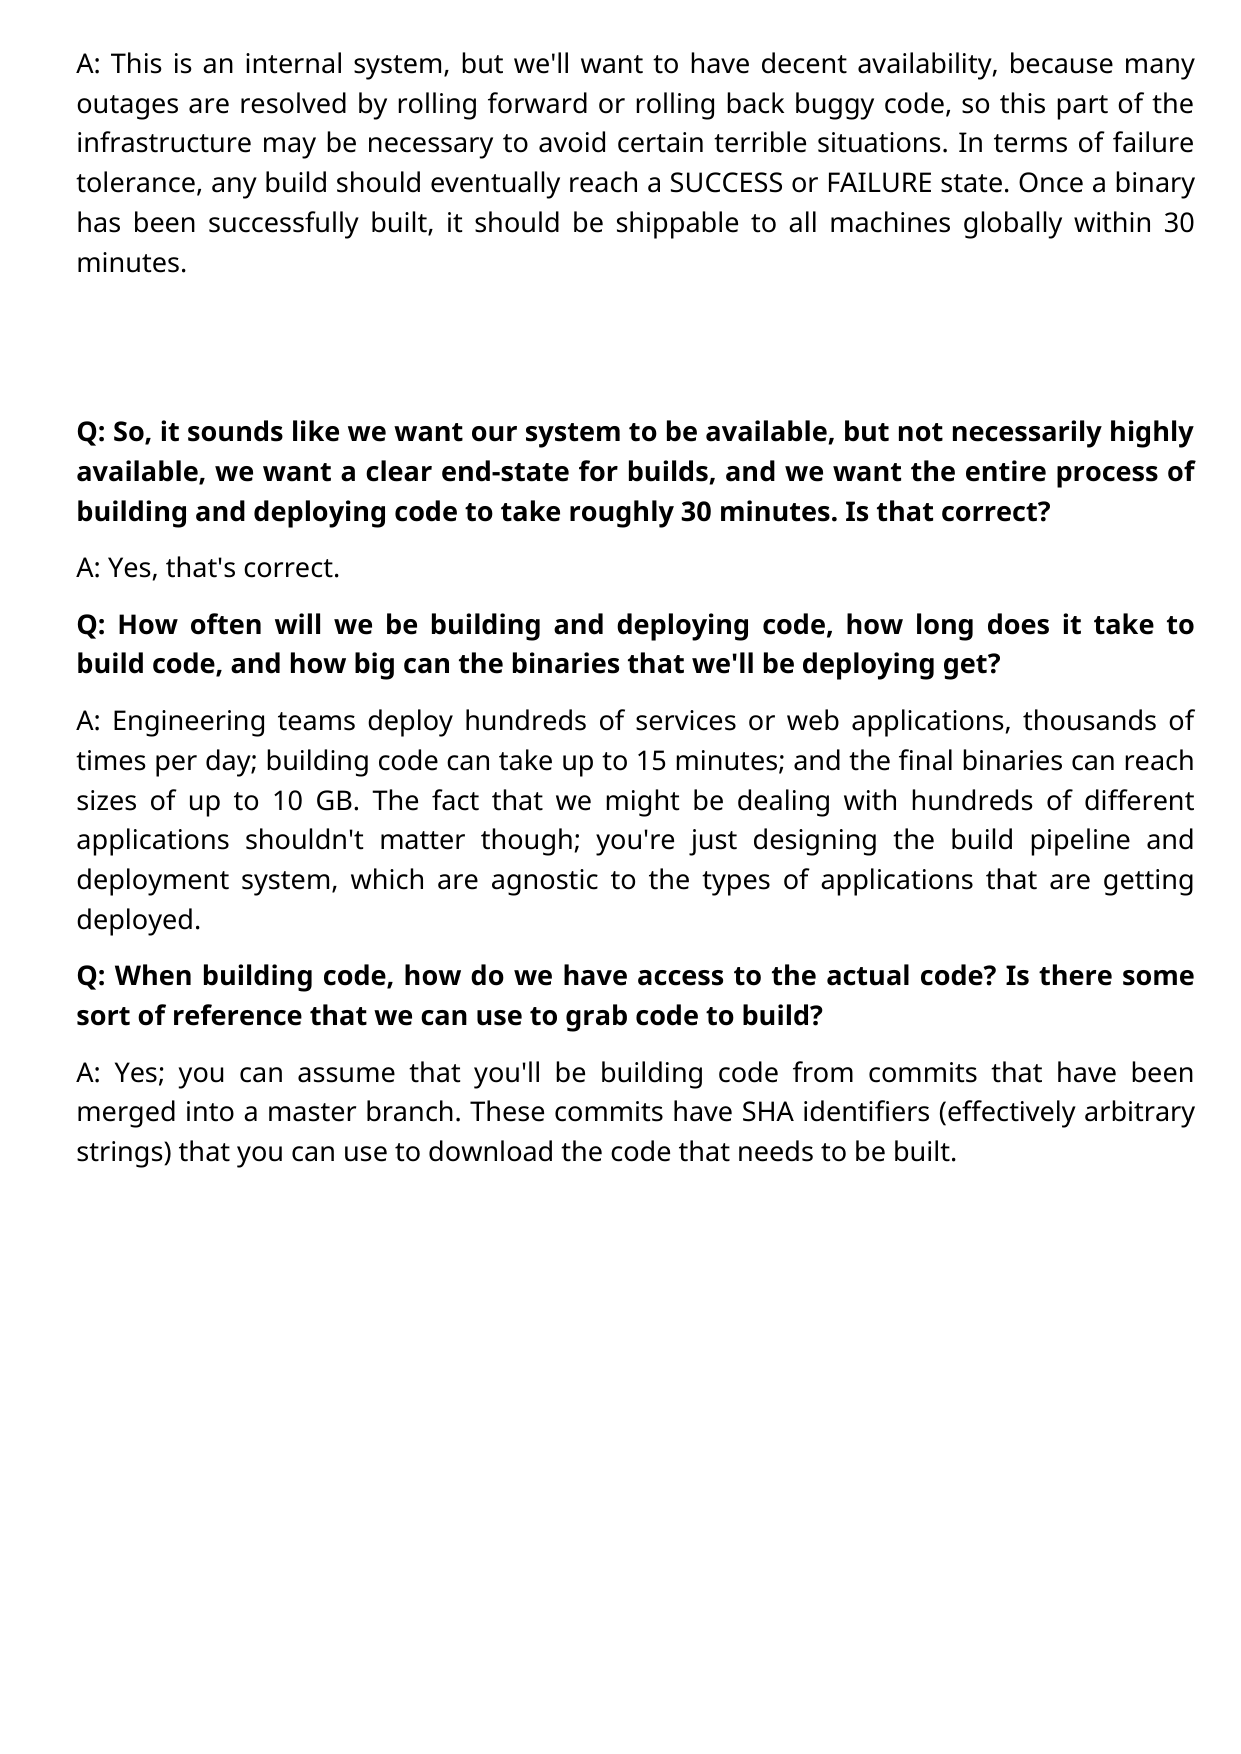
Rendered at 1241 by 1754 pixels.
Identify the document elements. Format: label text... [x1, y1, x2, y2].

text A: This is an internal system, but we'll want to have decent availability, because many outages are resolved by rolling forward or rolling back buggy code, so this part of the infrastructure may be necessary to avoid certain terrible situations. In terms of failure tolerance, any build should eventually reach a SUCCESS or FAILURE state. Once a binary has been successfully built, it should be shippable to all machines globally within 30 minutes. [76, 44, 1196, 280]
text A: Engineering teams deploy hundreds of services or web applications, thousands of times per day; building code can take up to 15 minutes; and the final binaries can reach sizes of up to 10 GB. The fact that we might be dealing with hundreds of different applications shouldn't matter though; you're just designing the build pipeline and deployment system, which are agnostic to the types of applications that are getting deployed. [76, 701, 1196, 937]
text A: Yes, that's correct. [76, 549, 1196, 586]
text Q: When building code, how do we have access to the actual code? Is there some sort of reference that we can use to grab code to build? [76, 957, 1196, 1033]
text A: Yes; you can assume that you'll be building code from commits that have been merged into a master branch. These commits have SHA identifiers (effectively arbitrary strings) that you can use to download the code that needs to be built. [76, 1053, 1196, 1169]
text Q: So, it sounds like we want our system to be available, but not necessarily highly available, we want a clear end-state for builds, and we want the entire process of building and deploying code to take roughly 30 minutes. Is that correct? [76, 413, 1196, 529]
text Q: How often will we be building and deploying code, how long does it take to build code, and how big can the binaries that we'll be deploying get? [76, 605, 1196, 682]
